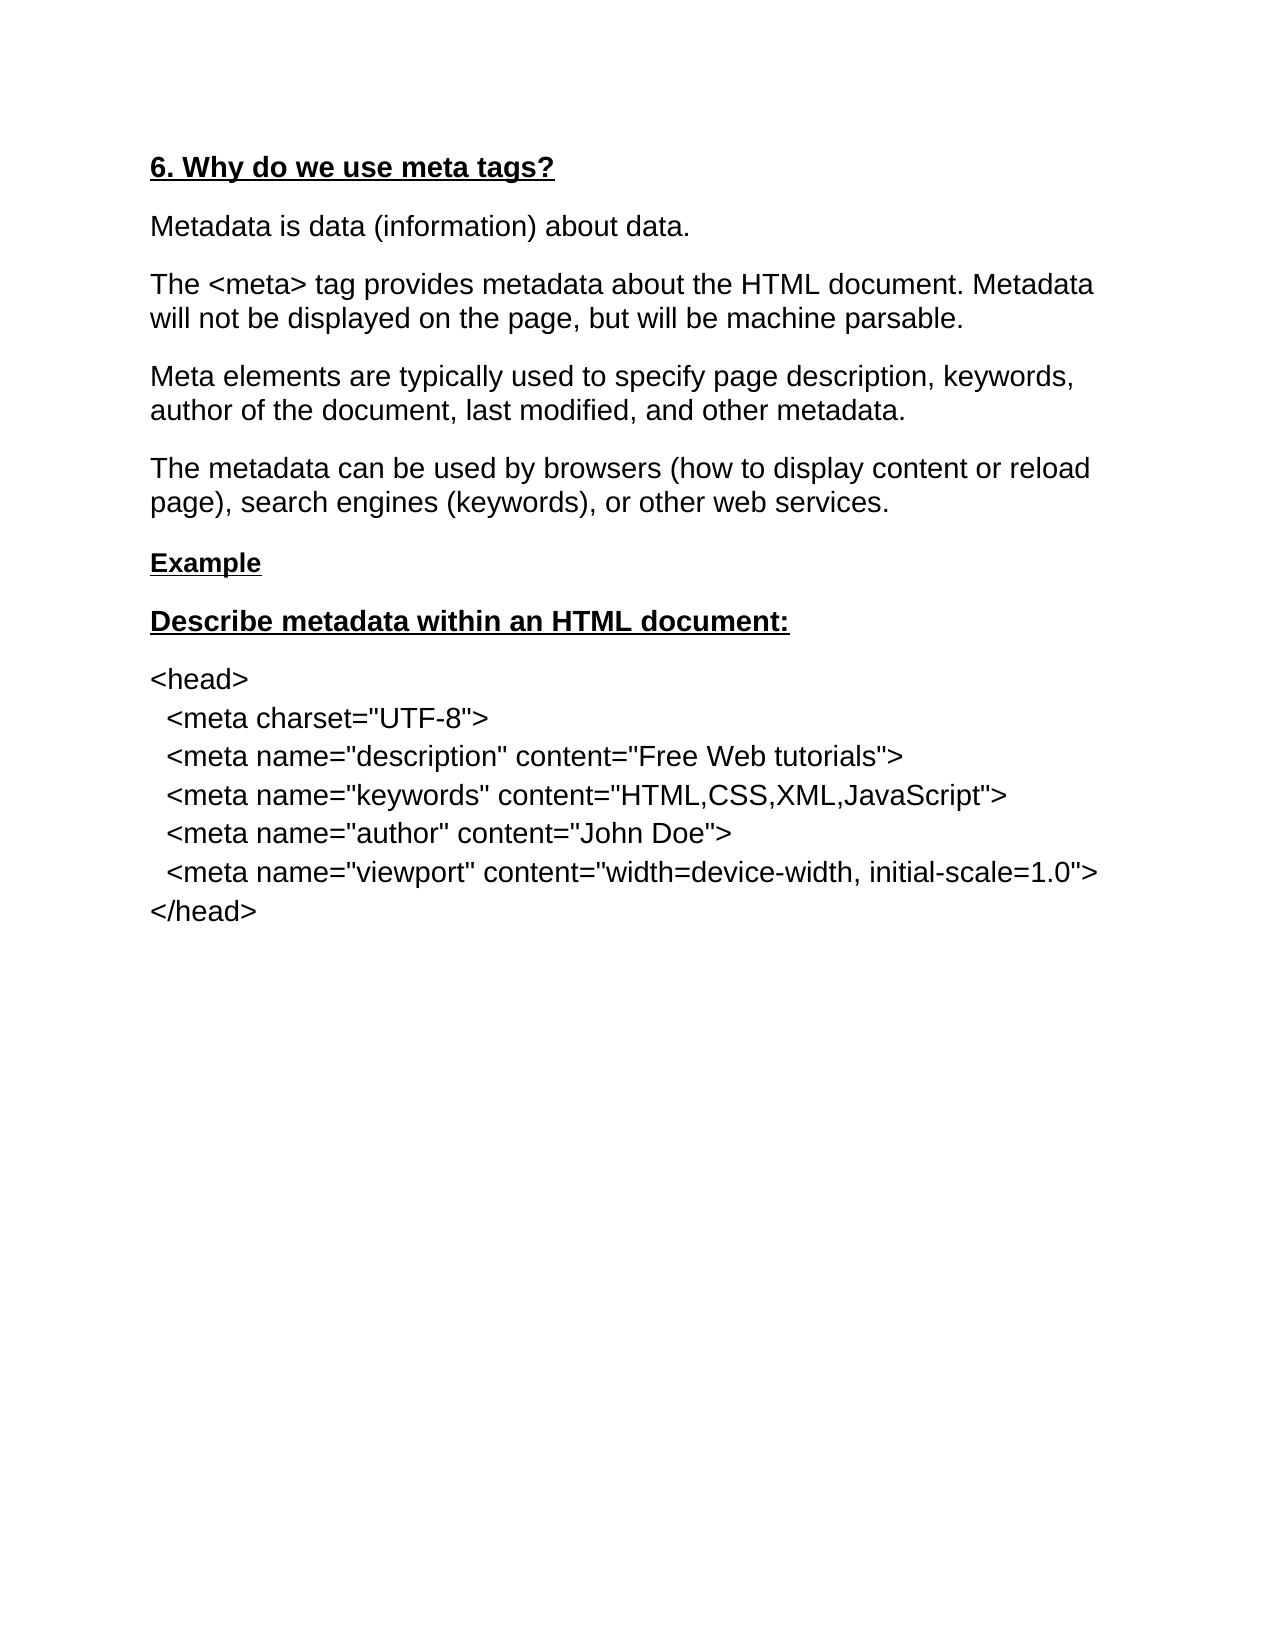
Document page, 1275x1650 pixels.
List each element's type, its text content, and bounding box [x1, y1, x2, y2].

text The metadata can be used by browsers (how to display content or reload page), search engines (keywords), or other web services. [150, 451, 1125, 518]
text <meta charset="UTF-8"> [150, 701, 1125, 734]
text Meta elements are typically used to specify page description, keywords, author of the document, last modified, and other metadata. [150, 359, 1125, 426]
text </head> [150, 893, 1125, 927]
text <meta name="author" content="John Doe"> [150, 816, 1125, 850]
text <meta name="viewport" content="width=device-width, initial-scale=1.0"> [150, 855, 1125, 888]
text The <meta> tag provides metadata about the HTML document. Metadata will not be displayed on the page, but will be machine parsable. [150, 267, 1125, 334]
subtitle Example [150, 547, 1125, 579]
text <head> [150, 662, 1125, 696]
text <meta name="description" content="Free Web tutorials"> [150, 739, 1125, 773]
text 6. Why do we use meta tags? [150, 150, 1125, 183]
text <meta name="keywords" content="HTML,CSS,XML,JavaScript"> [150, 778, 1125, 811]
text Metadata is data (information) about data. [150, 208, 1125, 242]
text Describe metadata within an HTML document: [150, 604, 1125, 637]
